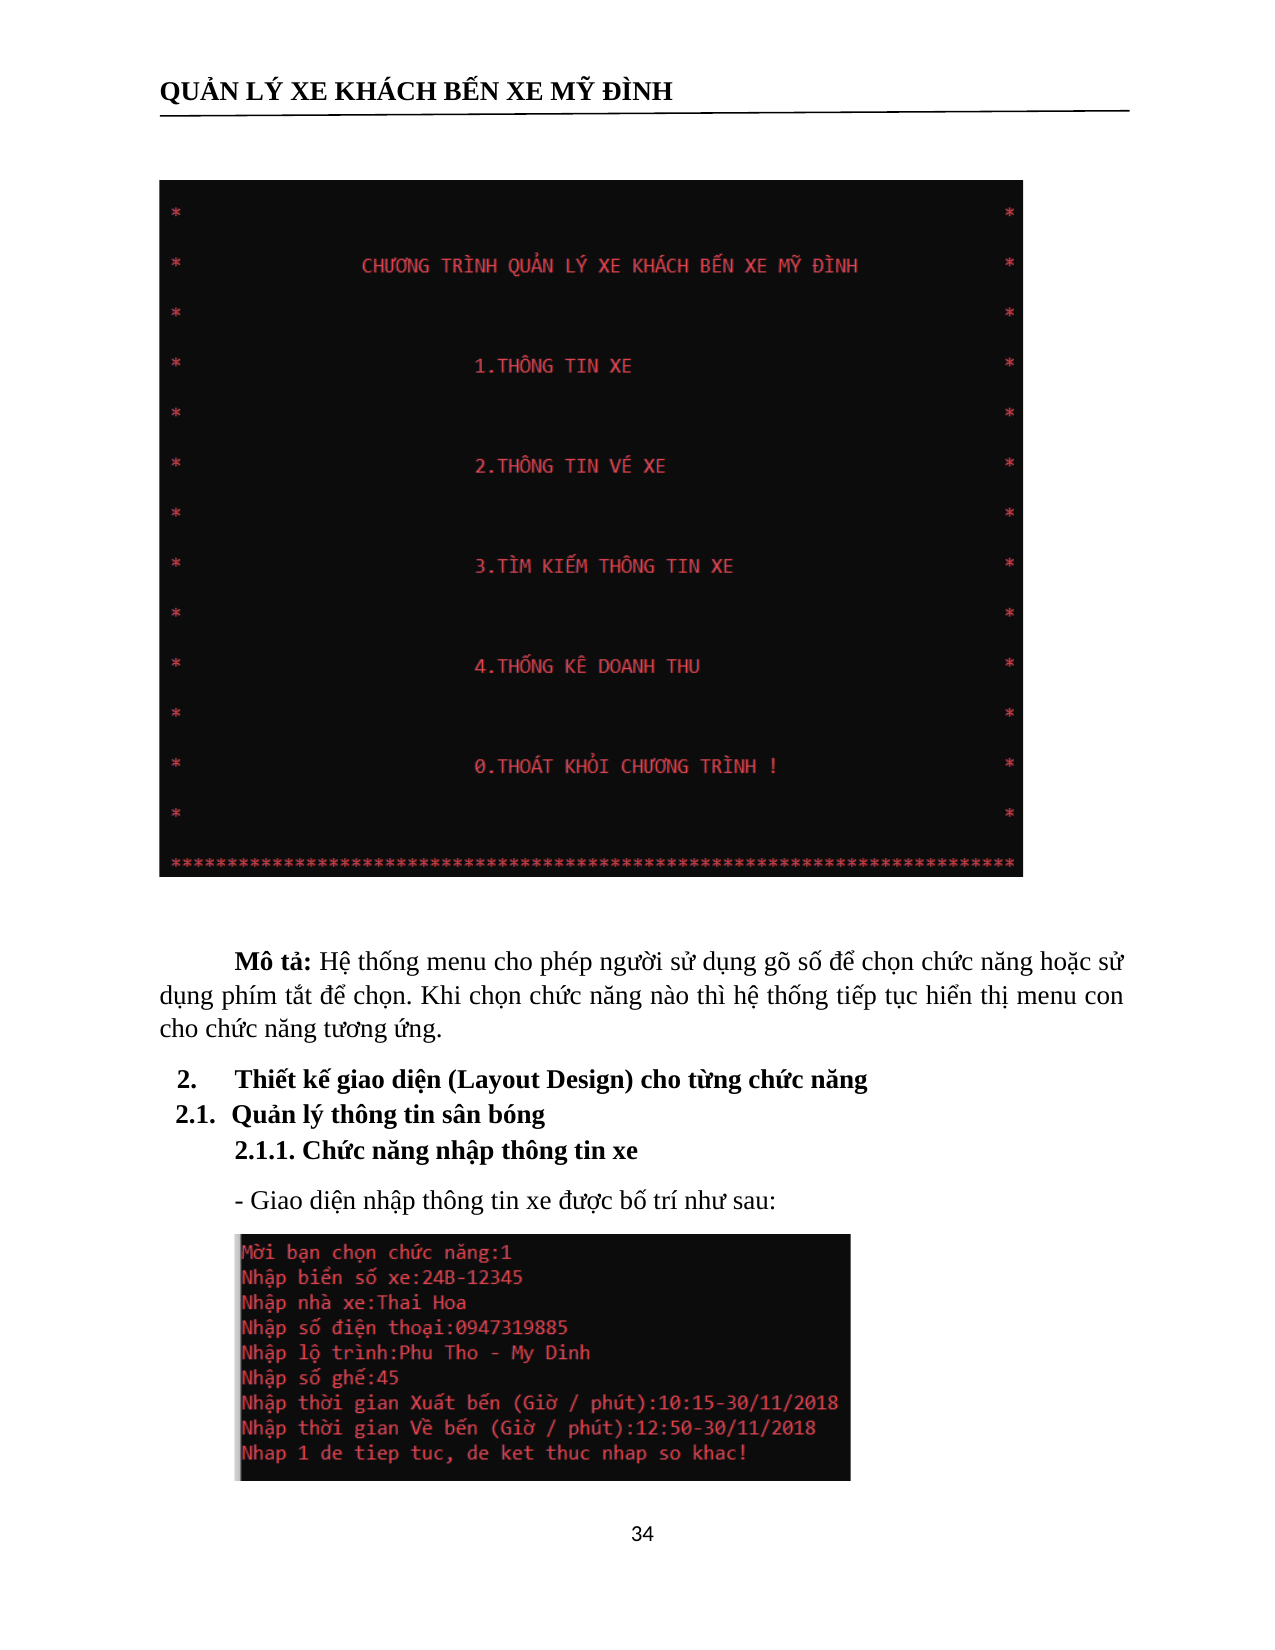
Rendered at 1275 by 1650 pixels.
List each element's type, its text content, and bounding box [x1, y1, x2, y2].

list Quản lý thông tin sân bóng [216, 1098, 1125, 1130]
text - Giao diện nhập thông tin xe được bố trí như sau: [234, 1184, 1125, 1216]
picture [234, 1234, 851, 1481]
picture [159, 180, 1024, 877]
list Thiết kế giao diện (Layout Design) cho từng chức năng [197, 1063, 1125, 1094]
text Mô tả: Hệ thống menu cho phép người sử dụng gõ số để chọn chức năng hoặc sử dụng phím tắt để chọn. Khi chọn chức năng nào thì hệ thống tiếp tục hiển thị menu con cho chức năng tương ứng. [159, 946, 1125, 1044]
text 2.1.1. Chức năng nhập thông tin xe [234, 1134, 1125, 1165]
